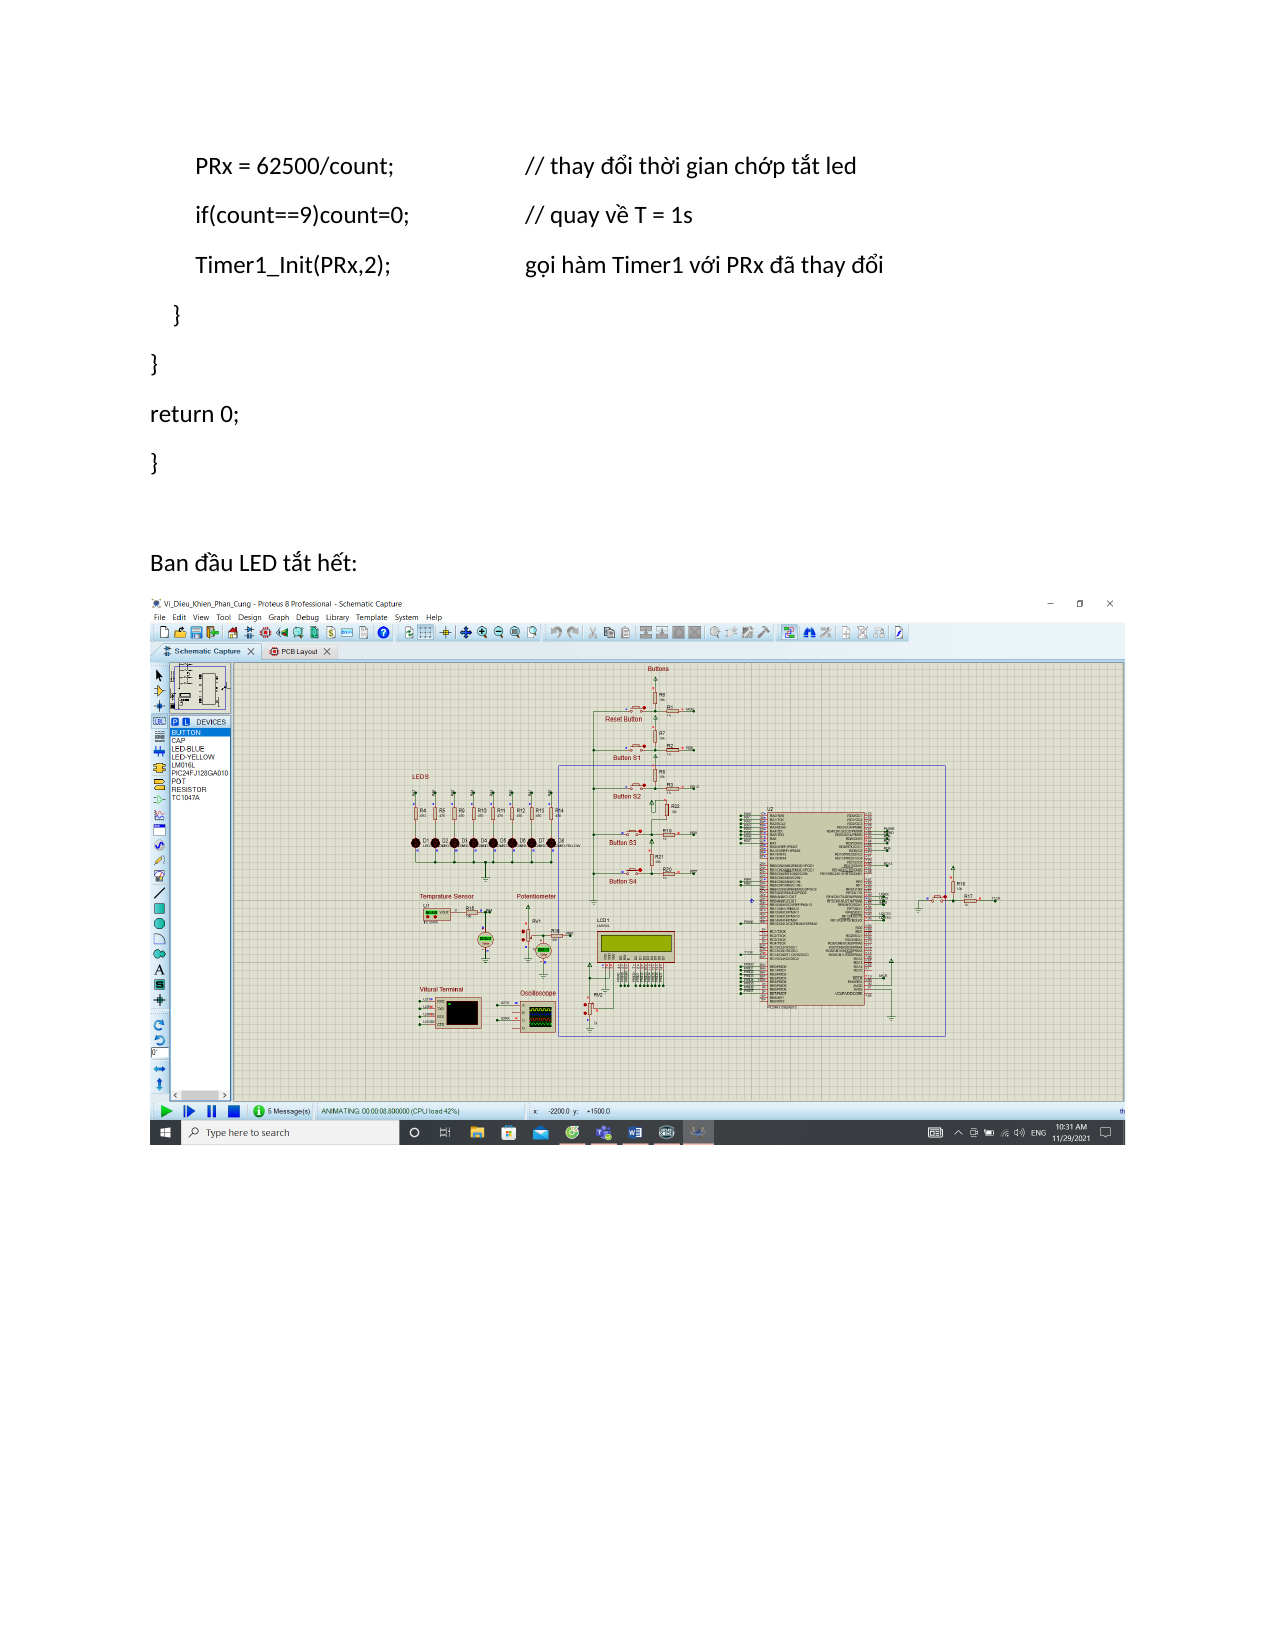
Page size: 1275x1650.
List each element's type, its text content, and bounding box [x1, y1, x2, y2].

text } [150, 447, 1125, 478]
text PRx = 62500/count; // thay đổi thời gian chớp tắt led [150, 150, 1125, 181]
picture [150, 596, 1125, 1145]
text return 0; [150, 398, 1125, 428]
text Timer1_Init(PRx,2); gọi hàm Timer1 với PRx đã thay đổi [150, 249, 1125, 280]
text if(count==9)count=0; // quay về T = 1s [150, 199, 1125, 230]
text } [150, 348, 1125, 379]
text } [150, 299, 1125, 329]
text Ban đầu LED tắt hết: [150, 547, 1125, 577]
